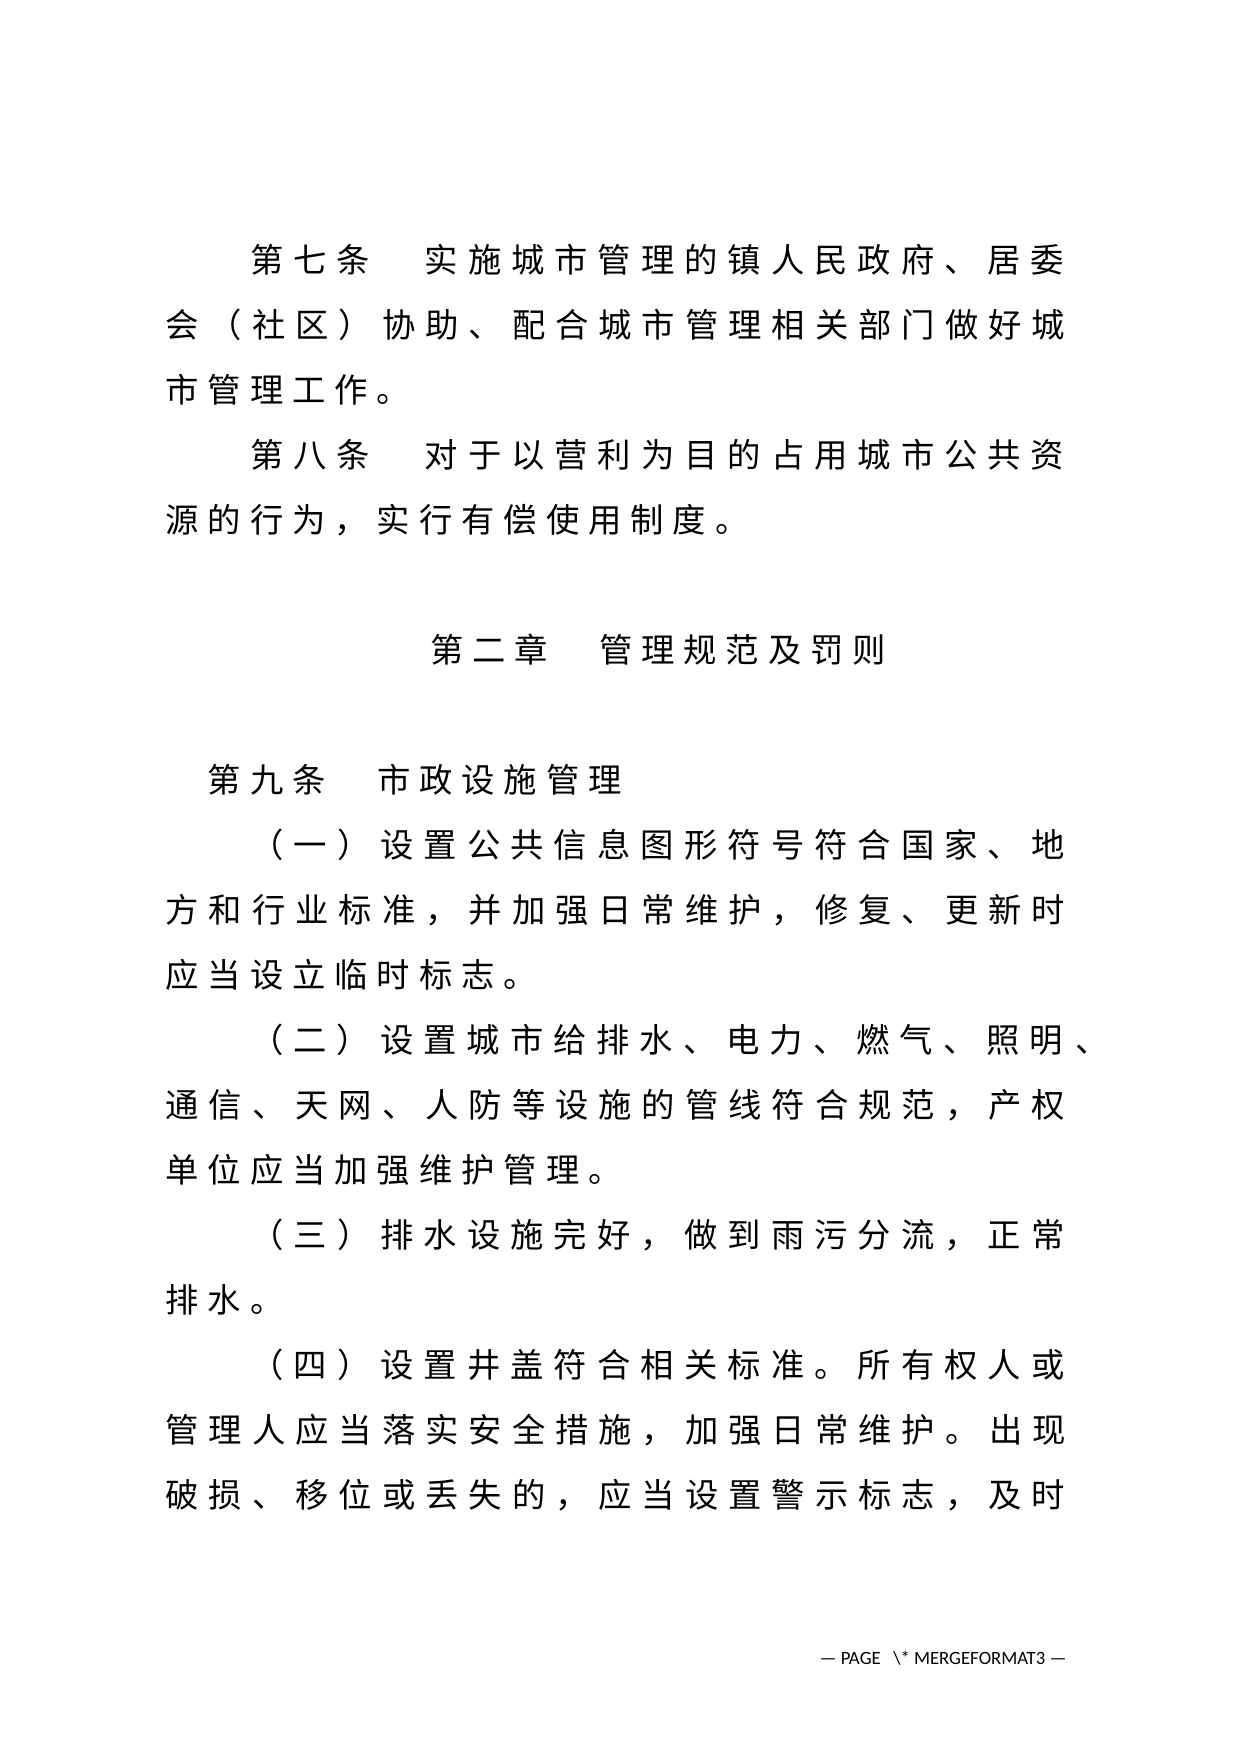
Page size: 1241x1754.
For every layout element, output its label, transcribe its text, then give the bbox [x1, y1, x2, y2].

text （二）设置城市给排水、电力、燃气、照明、通信、天网、人防等设施的管线符合规范，产权单位应当加强维护管理。 [165, 1006, 1075, 1201]
text 第八条 对于以营利为目的占用城市公共资源的行为，实行有偿使用制度。 [165, 421, 1075, 551]
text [165, 1331, 1075, 1526]
text （一）设置公共信息图形符号符合国家、地方和行业标准，并加强日常维护，修复、更新时应当设立临时标志。 [165, 811, 1075, 1006]
text 第二章 管理规范及罚则 [165, 616, 1075, 681]
text 第九条 市政设施管理 [165, 746, 1075, 811]
text （三）排水设施完好，做到雨污分流，正常排水。 [165, 1201, 1075, 1331]
text 第七条 实施城市管理的镇人民政府、居委会（社区）协助、配合城市管理相关部门做好城市管理工作。 [165, 226, 1075, 421]
